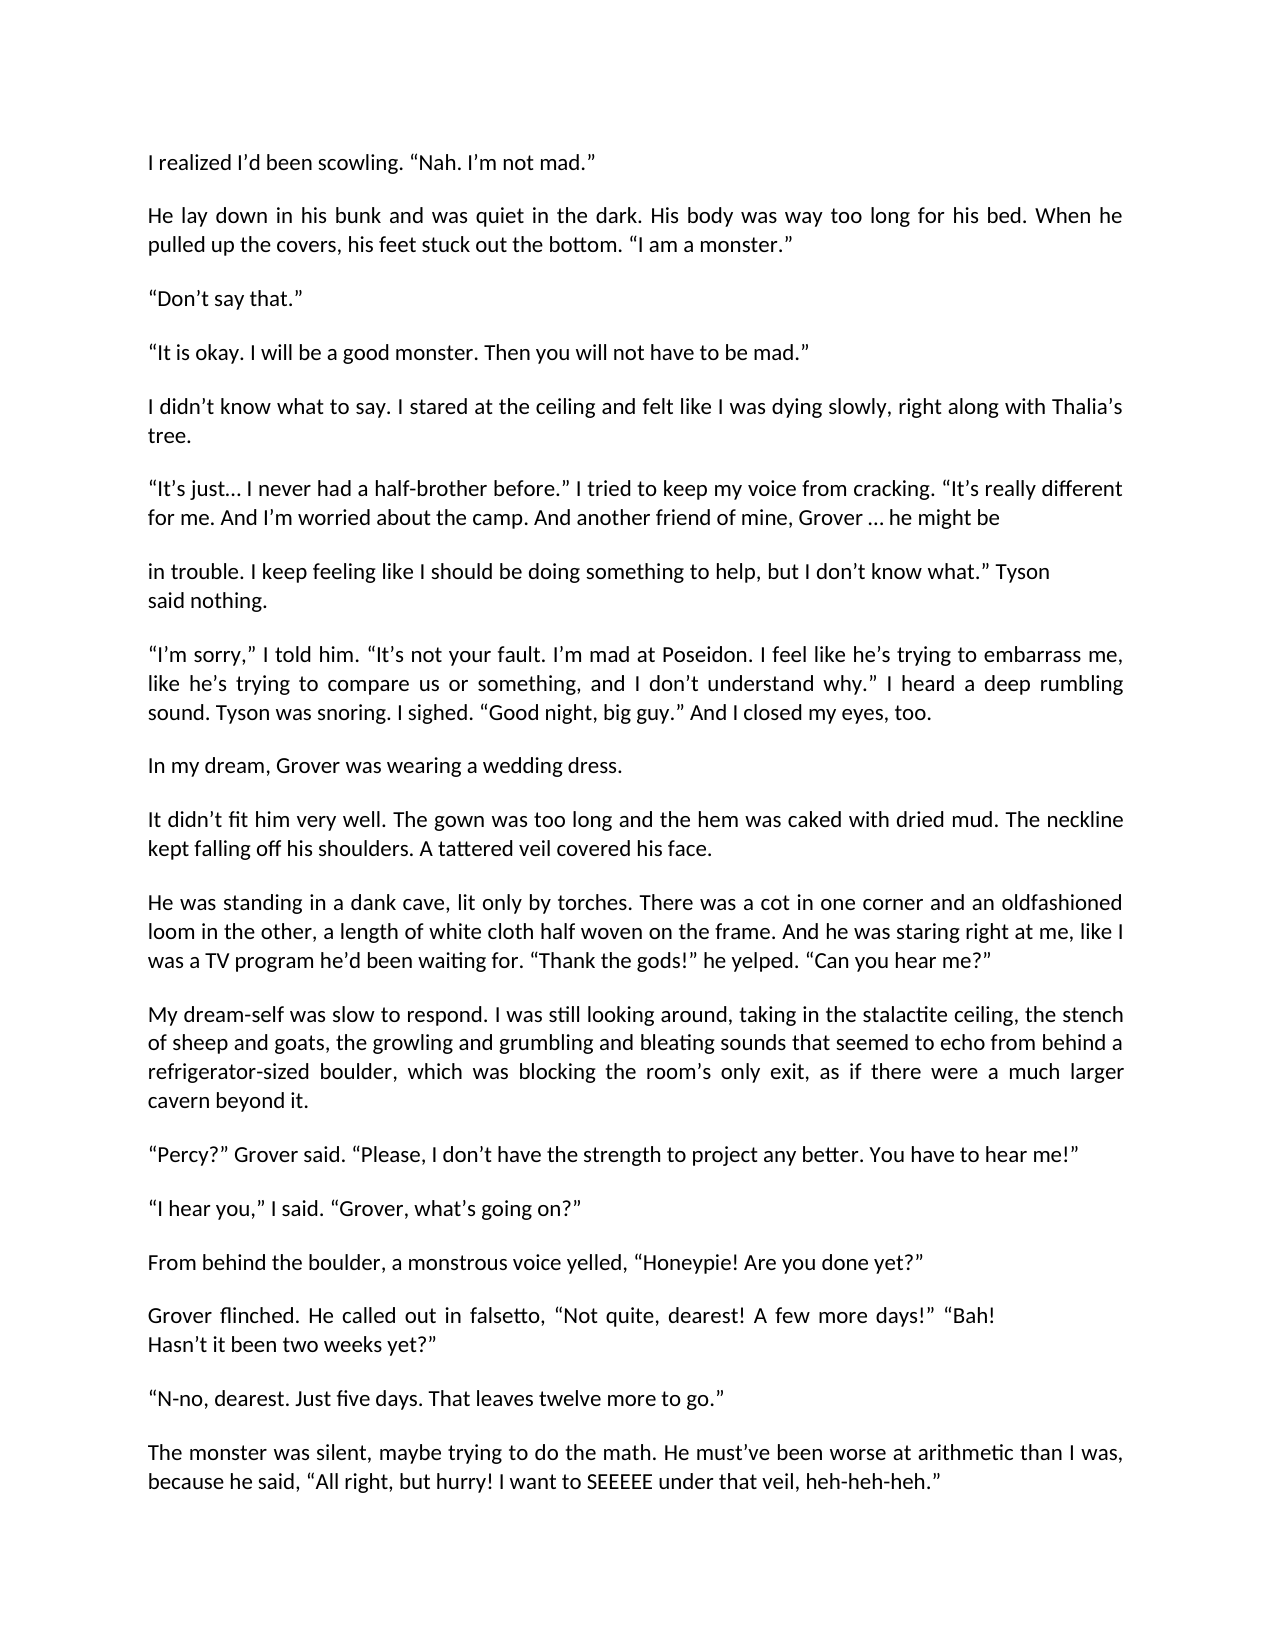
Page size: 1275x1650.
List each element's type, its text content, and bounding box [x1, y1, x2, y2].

text Grover flinched. He called out in falsetto, “Not quite, dearest! A few more days!” “Bah! Hasn’t it been two weeks yet?” [148, 1302, 998, 1358]
text He lay down in his bunk and was quiet in the dark. His body was way too long for his bed. When he pulled up the covers, his feet stuck out the bottom. “I am a monster.” [148, 201, 1126, 258]
text I realized I’d been scowling. “Nah. I’m not mad.” [148, 148, 1126, 176]
text “It’s just… I never had a half-brother before.” I tried to keep my voice from cracking. “It’s really different for me. And I’m worried about the camp. And another friend of mine, Grover … he might be [148, 474, 1126, 531]
text He was standing in a dank cave, lit only by torches. There was a cot in one corner and an oldfashioned loom in the other, a length of white cloth half woven on the frame. And he was staring right at me, like I was a TV program he’d been waiting for. “Thank the gods!” he yelped. “Can you hear me?” [148, 888, 1126, 974]
text From behind the boulder, a monstrous voice yelled, “Honeypie! Are you done yet?” [148, 1248, 1126, 1276]
text “I hear you,” I said. “Grover, what’s going on?” [148, 1194, 1126, 1222]
text The monster was silent, maybe trying to do the math. He must’ve been worse at arithmetic than I was, because he said, “All right, but hurry! I want to SEEEEE under that veil, heh-heh-heh.” [148, 1438, 1126, 1495]
text In my dream, Grover was wearing a wedding dress. [148, 752, 1126, 779]
text in trouble. I keep feeling like I should be doing something to help, but I don’t know what.” Tyson said nothing. [148, 557, 1053, 614]
text “It is okay. I will be a good monster. Then you will not have to be mad.” [148, 338, 1126, 366]
text My dream-self was slow to respond. I was still looking around, taking in the stalactite ceiling, the stench of sheep and goats, the growling and grumbling and bleating sounds that seemed to echo from behind a refrigerator-sized boulder, which was blocking the room’s only exit, as if there were a much larger cavern beyond it. [148, 1000, 1126, 1114]
text “Percy?” Grover said. “Please, I don’t have the strength to project any better. You have to hear me!” [148, 1140, 1126, 1168]
text “I’m sorry,” I told him. “It’s not your fault. I’m mad at Poseidon. I feel like he’s trying to embarrass me, like he’s trying to compare us or something, and I don’t understand why.” I heard a deep rumbling sound. Tyson was snoring. I sighed. “Good night, big guy.” And I closed my eyes, too. [148, 640, 1126, 726]
text I didn’t know what to say. I stared at the ceiling and felt like I was dying slowly, right along with Thalia’s tree. [148, 392, 1126, 449]
text “N-no, dearest. Just five days. That leaves twelve more to go.” [148, 1384, 1126, 1412]
text “Don’t say that.” [148, 284, 1126, 312]
text It didn’t fit him very well. The gown was too long and the hem was caked with dried mud. The neckline kept falling off his shoulders. A tattered veil covered his face. [148, 805, 1126, 862]
